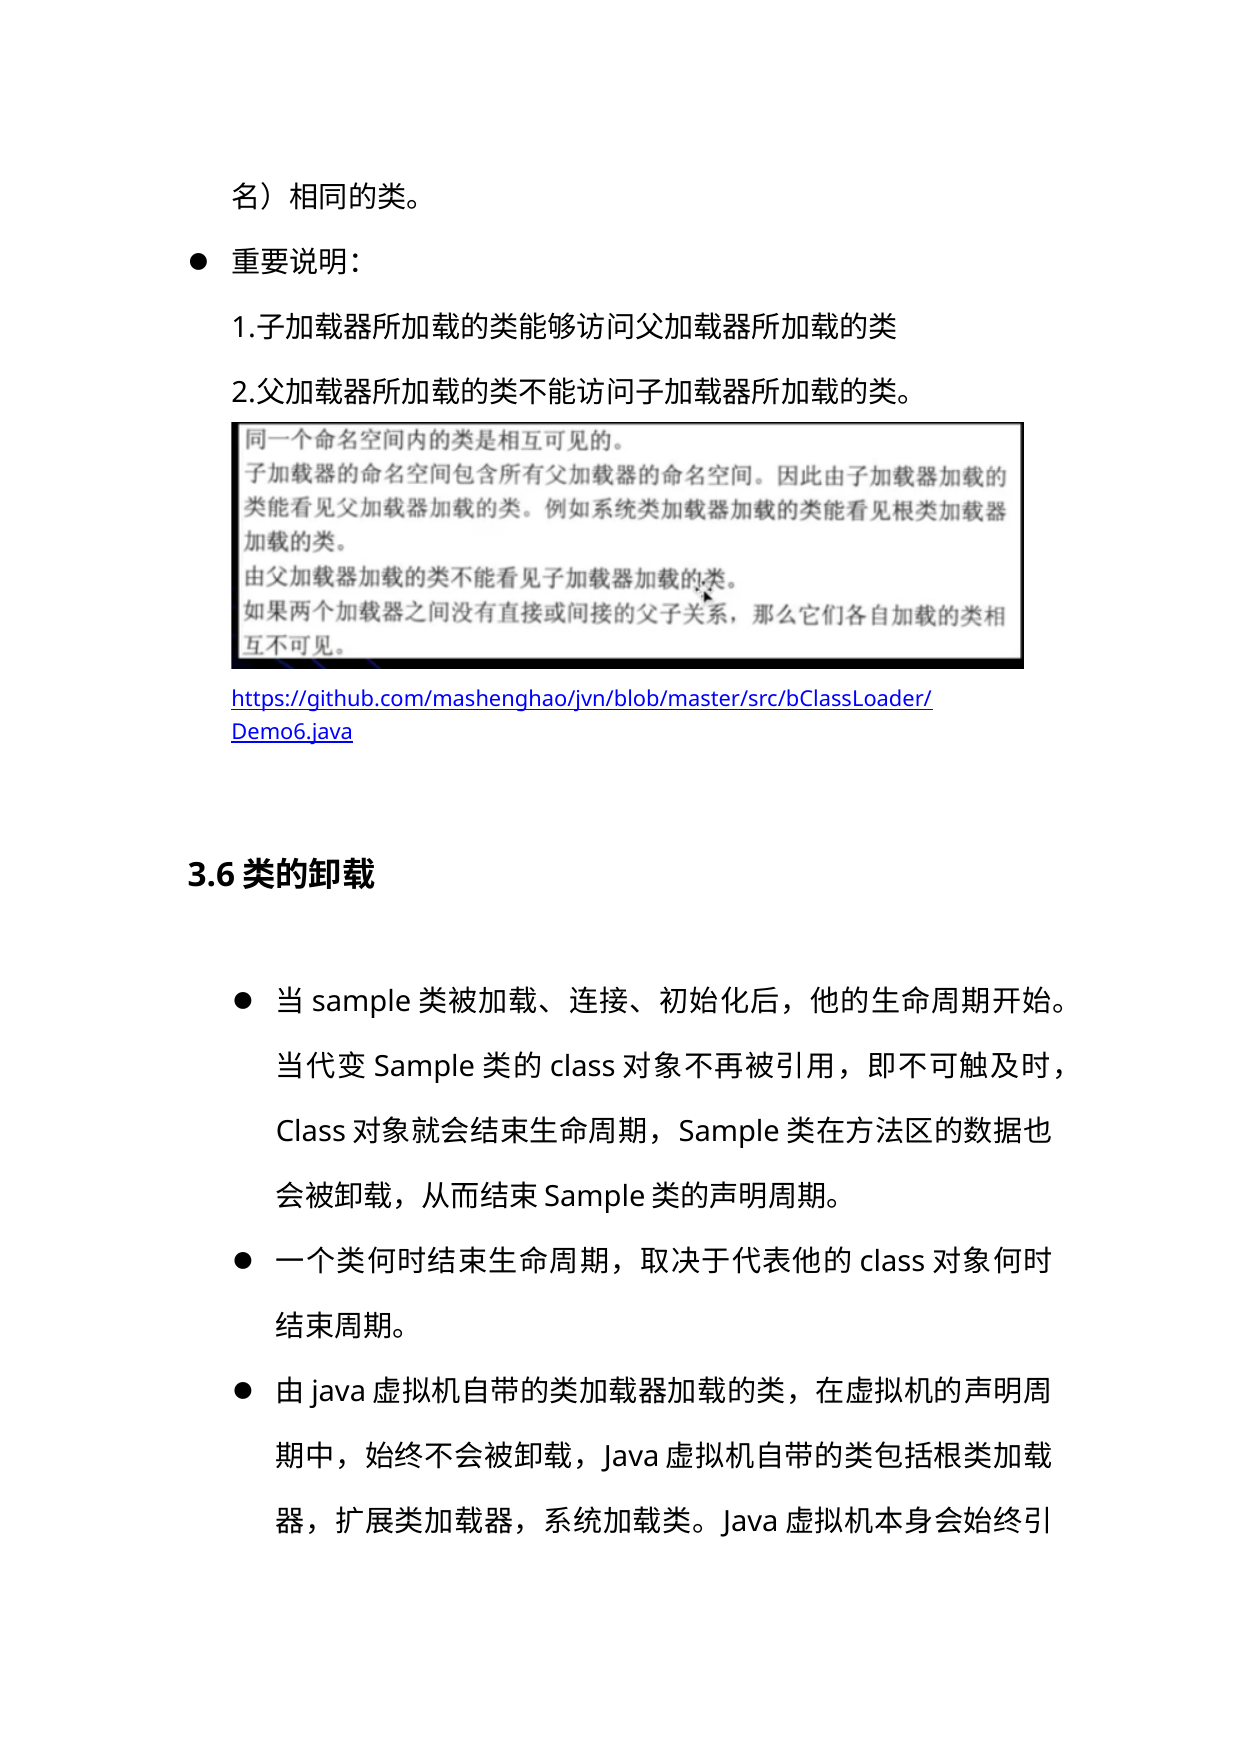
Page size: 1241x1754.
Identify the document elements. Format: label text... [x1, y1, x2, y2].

picture [231, 422, 1024, 669]
list https://github.com/mashenghao/jvn/blob/master/src/bClassLoader/Demo6.java [231, 682, 1053, 747]
list 一个类何时结束生命周期，取决于代表他的class对象何时结束周期。 [232, 1226, 1053, 1356]
subtitle 3.6类的卸载 [187, 839, 1053, 904]
list 当sample类被加载、连接、初始化后，他的生命周期开始。当代变Sample类的class对象不再被引用，即不可触及时，Class对象就会结束生命周期，Sample类在方法区的数据也会被卸载，从而结束Sample类的声明周期。 [232, 966, 1053, 1226]
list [232, 1356, 1053, 1551]
list 2.父加载器所加载的类不能访问子加载器所加载的类。 [231, 357, 1053, 422]
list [187, 162, 1053, 227]
list 重要说明： [187, 227, 1053, 292]
list 1.子加载器所加载的类能够访问父加载器所加载的类 [231, 292, 1053, 357]
